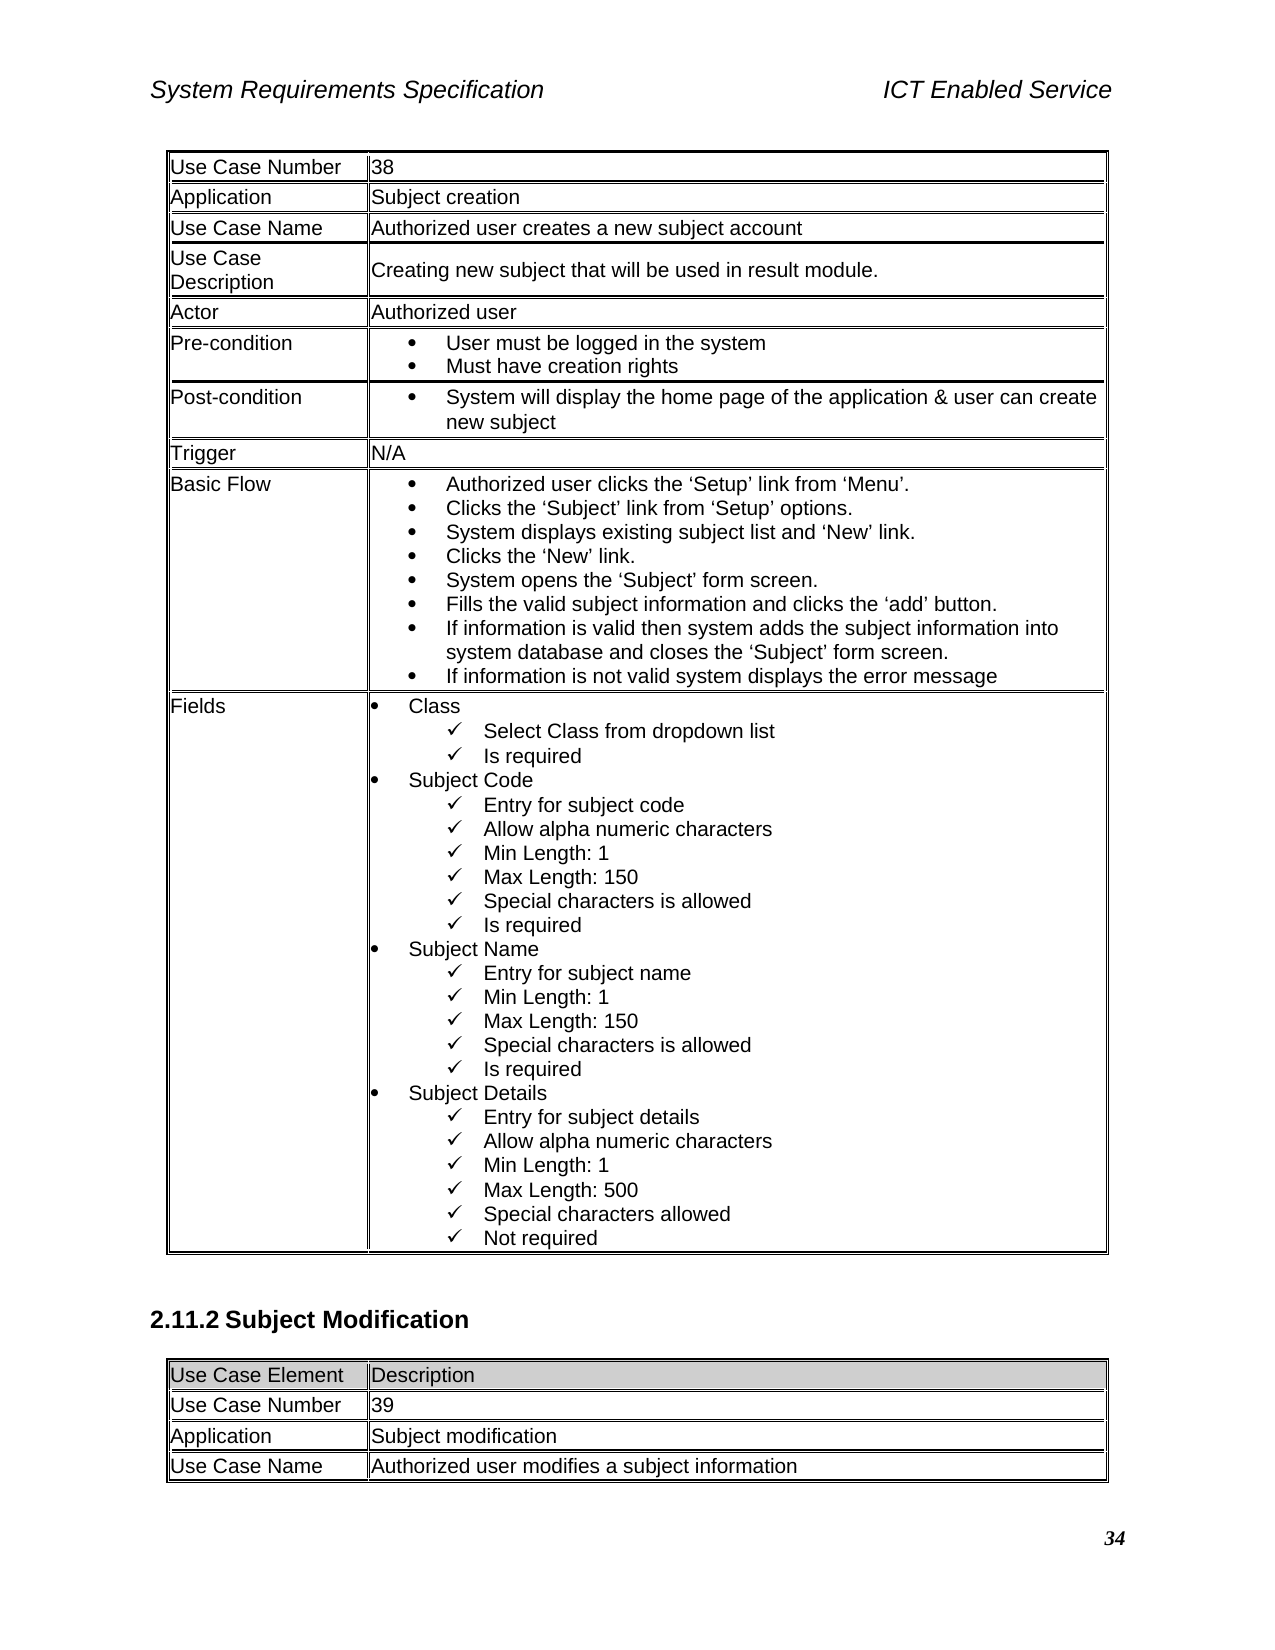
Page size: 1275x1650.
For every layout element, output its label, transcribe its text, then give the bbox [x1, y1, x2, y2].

subtitle Subject Modification [150, 1308, 1125, 1333]
table_cell Creating new subject that will be used in result module. [370, 241, 1106, 295]
table_cell 38 [369, 153, 1106, 180]
table_cell Authorized user [370, 295, 1106, 326]
table_cell Use Case Number [170, 1389, 367, 1419]
table_cell Actor [170, 295, 367, 326]
table_cell N/A [370, 436, 1106, 467]
table_header Use Case Element [170, 1362, 368, 1388]
table_cell Subject creation [370, 180, 1106, 211]
table_cell Class Select Class from dropdown list Is required Subject Code Entry for subject code Allow alpha numeric characters Min Length: 1 Max Length: 150 Special characters is allowed Is required Subject Name Entry for subject name Min Length: 1 Max Length: 150 Special characters is allowed Is required Subject Details Entry for subject details Allow alpha numeric characters Min Length: 1 Max Length: 500 Special characters allowed Not required [369, 690, 1106, 1251]
table_cell System will display the home page of the application & user can create new subject [370, 380, 1106, 436]
table_cell 39 [370, 1389, 1106, 1419]
table_cell Trigger [170, 436, 367, 467]
table_cell Authorized user creates a new subject account [369, 211, 1107, 241]
table_cell Subject modification [369, 1419, 1107, 1449]
table_cell Use Case Description [170, 241, 367, 295]
table_cell Post-condition [170, 380, 367, 436]
table_cell Basic Flow [168, 467, 368, 689]
table_header Description [369, 1362, 1106, 1388]
table_cell Fields [170, 690, 368, 1251]
table_cell Use Case Name [168, 211, 368, 241]
table_cell Authorized user clicks the ‘Setup’ link from ‘Menu’. Clicks the ‘Subject’ link from ‘Setup’ options. System displays existing subject list and ‘New’ link. Clicks the ‘New’ link. System opens the ‘Subject’ form screen. Fills the valid subject information and clicks the ‘add’ button. If information is valid then system adds the subject information into system database and closes the ‘Subject’ form screen. If information is not valid system displays the error message [369, 467, 1107, 689]
table_cell Pre-condition [168, 326, 368, 380]
table_cell User must be logged in the system Must have creation rights [369, 326, 1107, 380]
table_cell Application [168, 1419, 368, 1449]
table_cell Use Case Number [170, 153, 368, 180]
table_cell Use Case Name [170, 1449, 368, 1479]
table_cell Authorized user modifies a subject information [369, 1449, 1106, 1479]
table_cell Application [170, 180, 367, 211]
